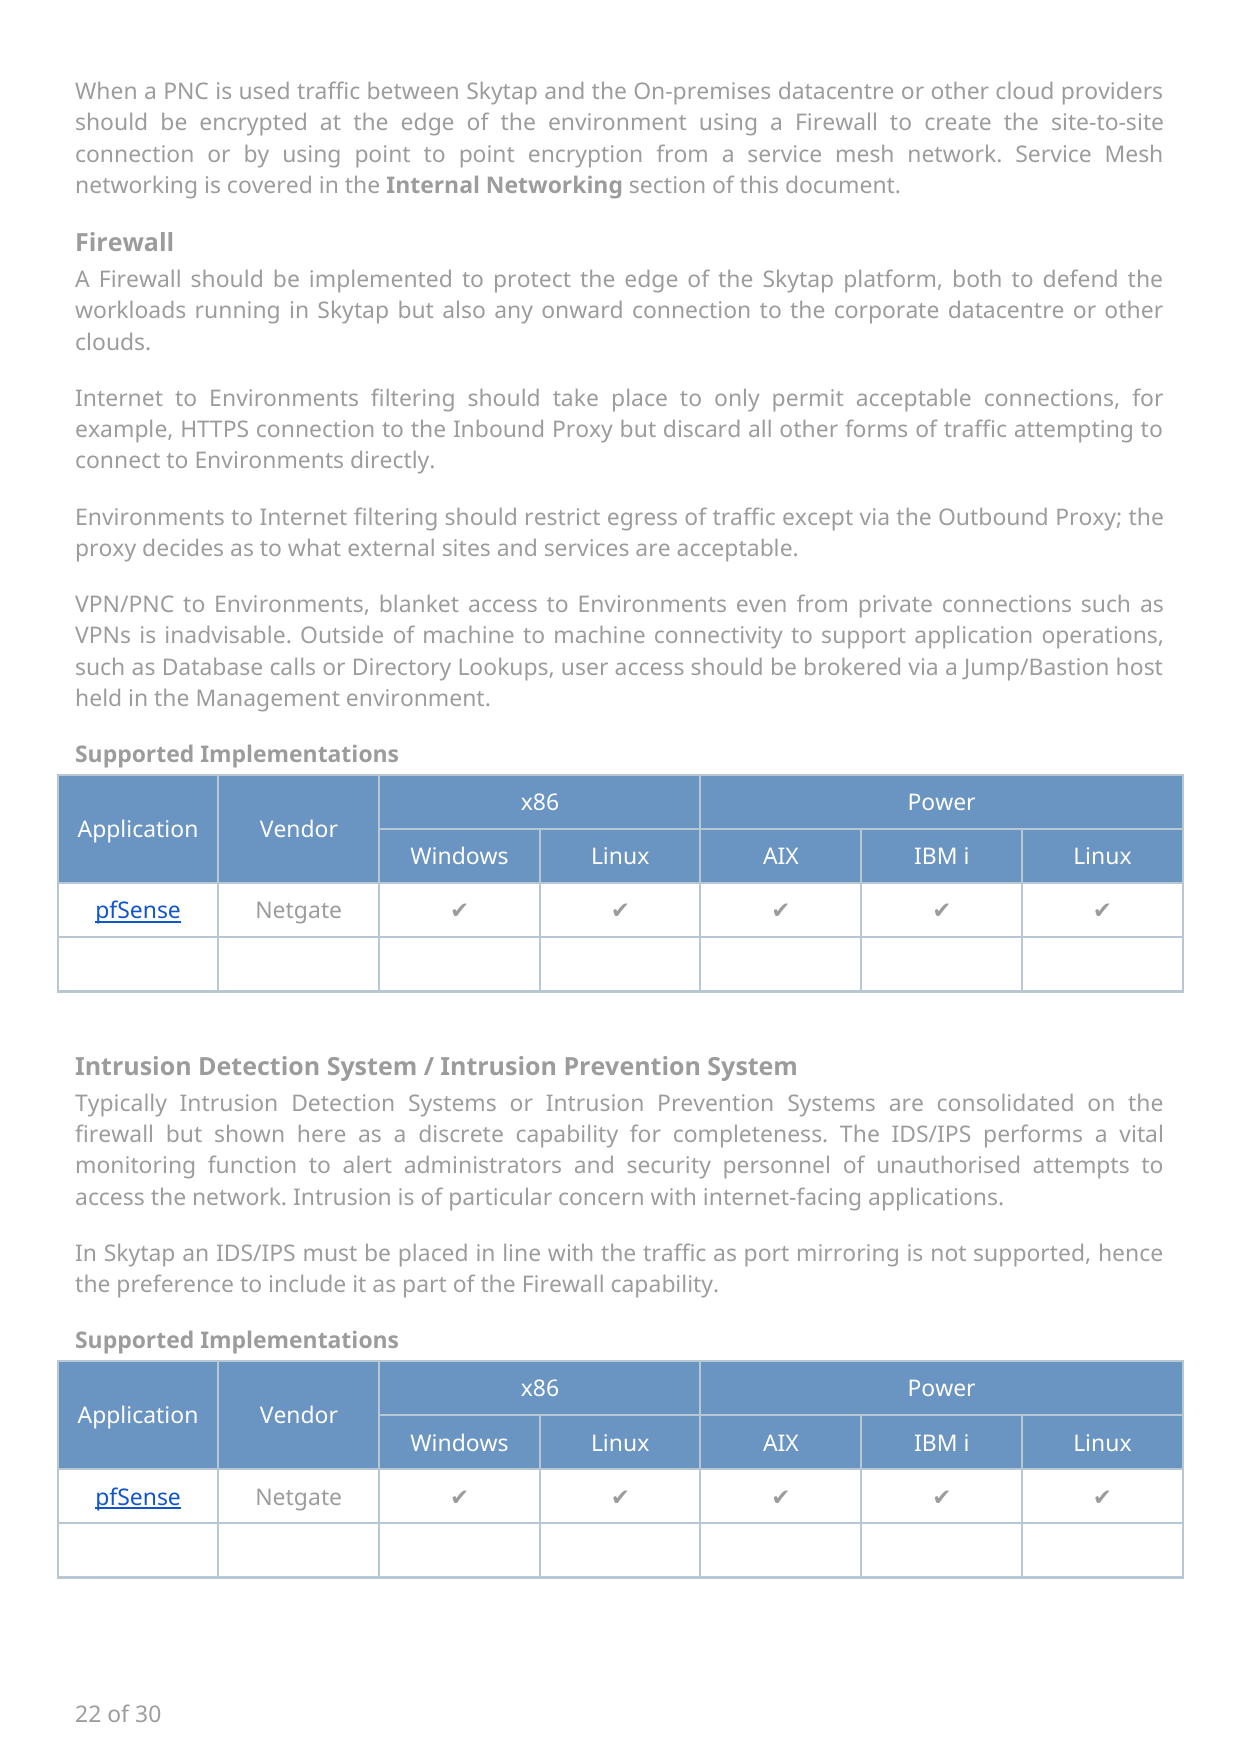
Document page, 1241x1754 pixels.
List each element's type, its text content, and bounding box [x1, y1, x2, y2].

table_cell ✔️ [380, 884, 539, 936]
table_header Application [59, 1362, 217, 1468]
table_header Vendor [219, 1362, 378, 1468]
subtitle Firewall [75, 225, 1165, 259]
table_header x86 [380, 1362, 699, 1414]
table_cell ✔️ [1023, 884, 1182, 936]
table_cell ✔️ [541, 1470, 699, 1522]
text In Skytap an IDS/IPS must be placed in line with the traffic as port mirroring is not supported, hence the preference to include it as part of the Firewall capability. [75, 1237, 1165, 1299]
table_cell AIX [701, 830, 860, 882]
table_cell ✔️ [1023, 1470, 1182, 1522]
subtitle Supported Implementations [75, 738, 1165, 769]
table_cell [862, 938, 1021, 990]
table_cell [1023, 938, 1182, 990]
table_cell [59, 1524, 217, 1576]
table_cell Netgate [219, 884, 378, 936]
table_cell AIX [701, 1416, 860, 1468]
table_cell [59, 938, 217, 990]
table_cell [380, 938, 539, 990]
table_cell [541, 1524, 699, 1576]
subtitle Supported Implementations [75, 1324, 1165, 1356]
table_header Vendor [219, 776, 378, 882]
table_cell ✔️ [862, 884, 1021, 936]
table_header x86 [380, 776, 699, 828]
table_cell [1023, 1524, 1182, 1576]
table_cell IBM i [862, 830, 1021, 882]
text Internet to Environments filtering should take place to only permit acceptable connections, for example, HTTPS connection to the Inbound Proxy but discard all other forms of traffic attempting to connect to Environments directly. [75, 382, 1165, 476]
table_cell [862, 1524, 1021, 1576]
table_cell [219, 938, 378, 990]
text VPN/PNC to Environments, blanket access to Environments even from private connections such as VPNs is inadvisable. Outside of machine to machine connectivity to support application operations, such as Database calls or Directory Lookups, user access should be brokered via a Jump/Bastion host held in the Management environment. [75, 588, 1165, 713]
table_cell ✔️ [701, 1470, 860, 1522]
table_cell pfSense [59, 884, 217, 936]
table_cell Linux [541, 1416, 699, 1468]
table_cell Netgate [219, 1470, 378, 1522]
text Environments to Internet filtering should restrict egress of traffic except via the Outbound Proxy; the proxy decides as to what external sites and services are acceptable. [75, 501, 1165, 563]
subtitle Intrusion Detection System / Intrusion Prevention System [75, 1049, 1165, 1083]
table_cell ✔️ [541, 884, 699, 936]
table_header Application [59, 776, 217, 882]
table_cell ✔️ [380, 1470, 539, 1522]
table_cell Linux [1023, 1416, 1182, 1468]
table_cell [219, 1524, 378, 1576]
table_cell pfSense [59, 1470, 217, 1522]
text When a PNC is used traffic between Skytap and the On-premises datacentre or other cloud providers should be encrypted at the edge of the environment using a Firewall to create the site-to-site connection or by using point to point encryption from a service mesh network. Service Mesh networking is covered in the Internal Networking section of this document. [75, 75, 1165, 200]
text A Firewall should be implemented to protect the edge of the Skytap platform, both to defend the workloads running in Skytap but also any onward connection to the corporate datacentre or other clouds. [75, 263, 1165, 357]
table_cell IBM i [862, 1416, 1021, 1468]
table_cell [701, 938, 860, 990]
table_cell Windows [380, 1416, 539, 1468]
text Typically Intrusion Detection Systems or Intrusion Prevention Systems are consolidated on the firewall but shown here as a discrete capability for completeness. The IDS/IPS performs a vital monitoring function to alert administrators and security personnel of unauthorised attempts to access the network. Intrusion is of particular concern with internet-facing applications. [75, 1087, 1165, 1212]
table_cell [541, 938, 699, 990]
table_cell Windows [380, 830, 539, 882]
table_header Power [701, 1362, 1182, 1414]
table_cell Linux [1023, 830, 1182, 882]
table_cell [701, 1524, 860, 1576]
table_cell ✔️ [862, 1470, 1021, 1522]
table_cell Linux [541, 830, 699, 882]
table_cell [380, 1524, 539, 1576]
table_header Power [701, 776, 1182, 828]
table_cell ✔️ [701, 884, 860, 936]
